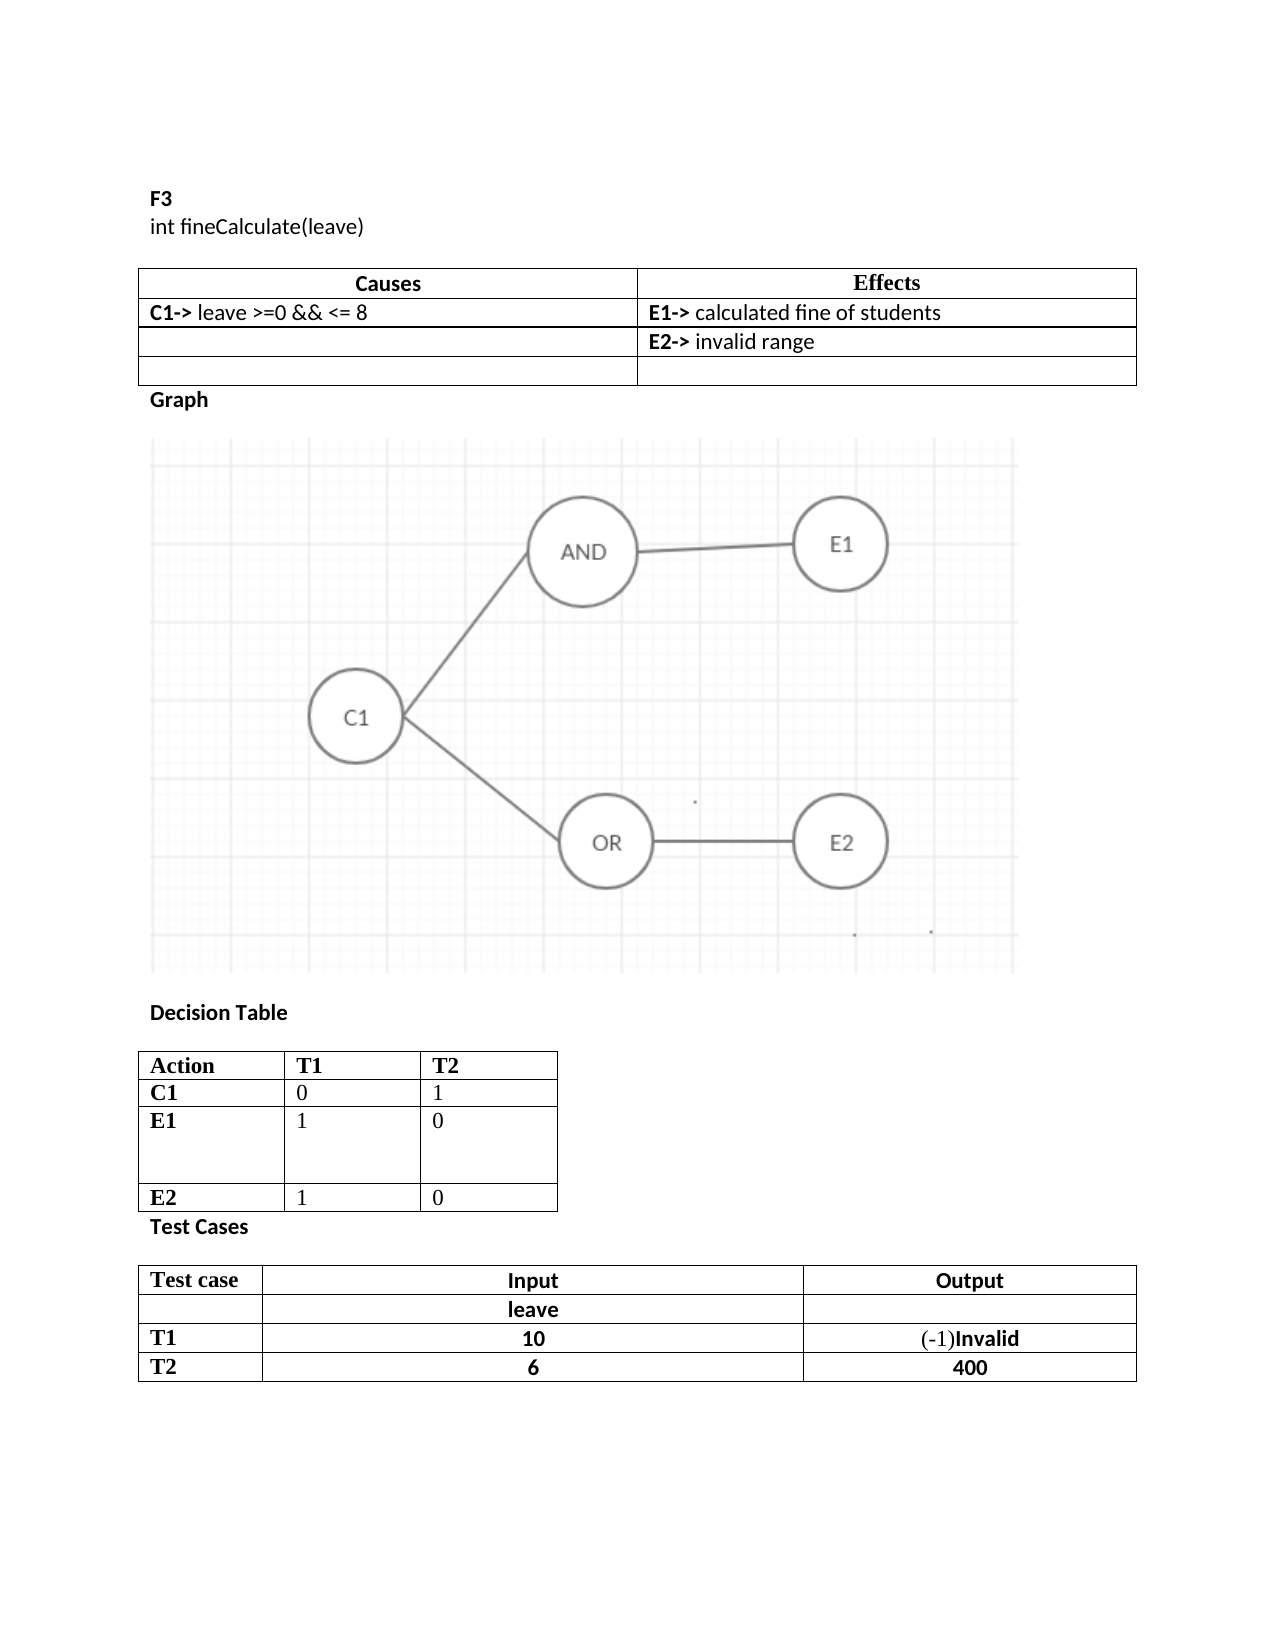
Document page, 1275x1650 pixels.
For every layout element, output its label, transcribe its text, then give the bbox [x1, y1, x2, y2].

table_header Input [263, 1266, 803, 1294]
table_cell (-1)Invalid [804, 1324, 1136, 1352]
table_cell E1 [139, 1107, 284, 1183]
table_header T1 [285, 1052, 420, 1078]
text F3 [150, 184, 1125, 212]
table_header T2 [421, 1052, 557, 1078]
table_cell E2 [139, 1184, 284, 1211]
table_cell 0 [421, 1107, 557, 1183]
table_cell 1 [285, 1107, 420, 1183]
table_header Test case [139, 1266, 262, 1294]
text Graph [150, 386, 1125, 414]
table_cell T1 [139, 1324, 262, 1352]
table_cell leave [263, 1295, 803, 1323]
table_cell T2 [139, 1353, 262, 1381]
picture [150, 438, 1019, 973]
text Test Cases [150, 1212, 1125, 1240]
table_cell [139, 357, 637, 384]
table_cell [139, 1295, 262, 1323]
table_header Effects [638, 269, 1136, 297]
table_cell C1-> leave >=0 && <= 8 [139, 299, 637, 326]
table_cell 10 [263, 1324, 803, 1352]
table_header Causes [139, 269, 637, 297]
text Decision Table [150, 998, 1125, 1026]
text int fineCalculate(leave) [150, 212, 1125, 240]
table_cell E1-> calculated fine of students [638, 299, 1136, 326]
table_cell 1 [421, 1080, 557, 1106]
table_cell 0 [285, 1080, 420, 1106]
table_cell C1 [139, 1080, 284, 1106]
table_header Output [804, 1266, 1136, 1294]
table_header Action [139, 1052, 284, 1078]
table_cell 6 [263, 1353, 803, 1381]
table_cell 400 [804, 1353, 1136, 1381]
table_cell [638, 357, 1136, 384]
table_cell E2-> invalid range [638, 328, 1136, 356]
table_cell 0 [421, 1184, 557, 1211]
table_cell 1 [285, 1184, 420, 1211]
table_cell [139, 328, 637, 356]
table_cell [804, 1295, 1136, 1323]
